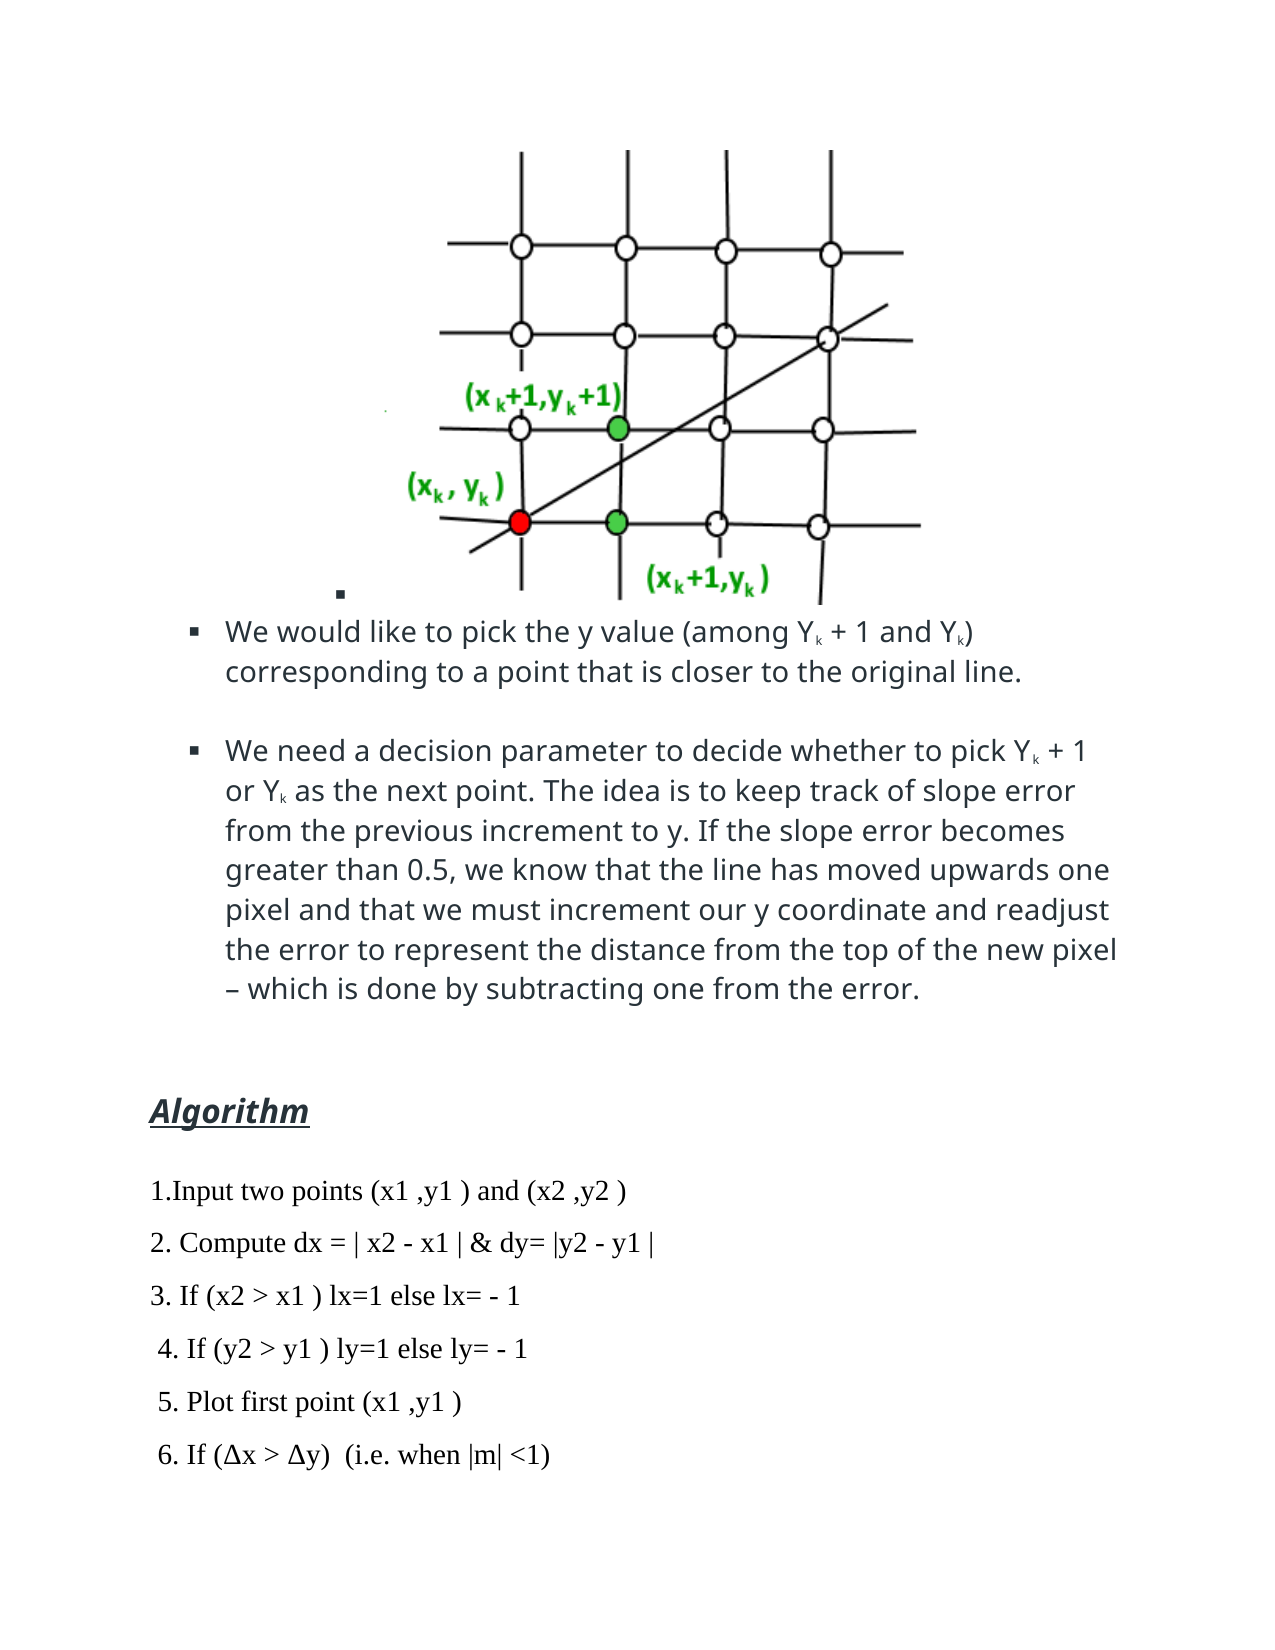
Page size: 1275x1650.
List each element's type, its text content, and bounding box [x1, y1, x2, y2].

text 4. If (y2 > y1 ) ly=1 else ly= - 1 [150, 1331, 1125, 1365]
text 6. If (Δx > Δy) (i.e. when |m| <1) [150, 1437, 1125, 1470]
list We need a decision parameter to decide whether to pick Yk + 1 or Yk as the next point. The idea is to keep track of slope error from the previous increment to y. If the slope error becomes greater than 0.5, we know that the line has moved upwards one pixel and that we must increment our y coordinate and readjust the error to represent the distance from the top of the new pixel – which is done by subtracting one from the error. [187, 730, 1125, 1008]
text 5. Plot first point (x1 ,y1 ) [150, 1384, 1125, 1417]
text 1.Input two points (x1 ,y1 ) and (x2 ,y2 ) [150, 1173, 1125, 1206]
text Algorithm [150, 1088, 1125, 1133]
list We would like to pick the y value (among Yk + 1 and Yk) corresponding to a point that is closer to the original line. [187, 611, 1125, 730]
picture [371, 150, 979, 605]
text 3. If (x2 > x1 ) lx=1 else lx= - 1 [150, 1278, 1125, 1312]
text 2. Compute dx = | x2 - x1 | & dy= |y2 - y1 | [150, 1226, 1125, 1259]
